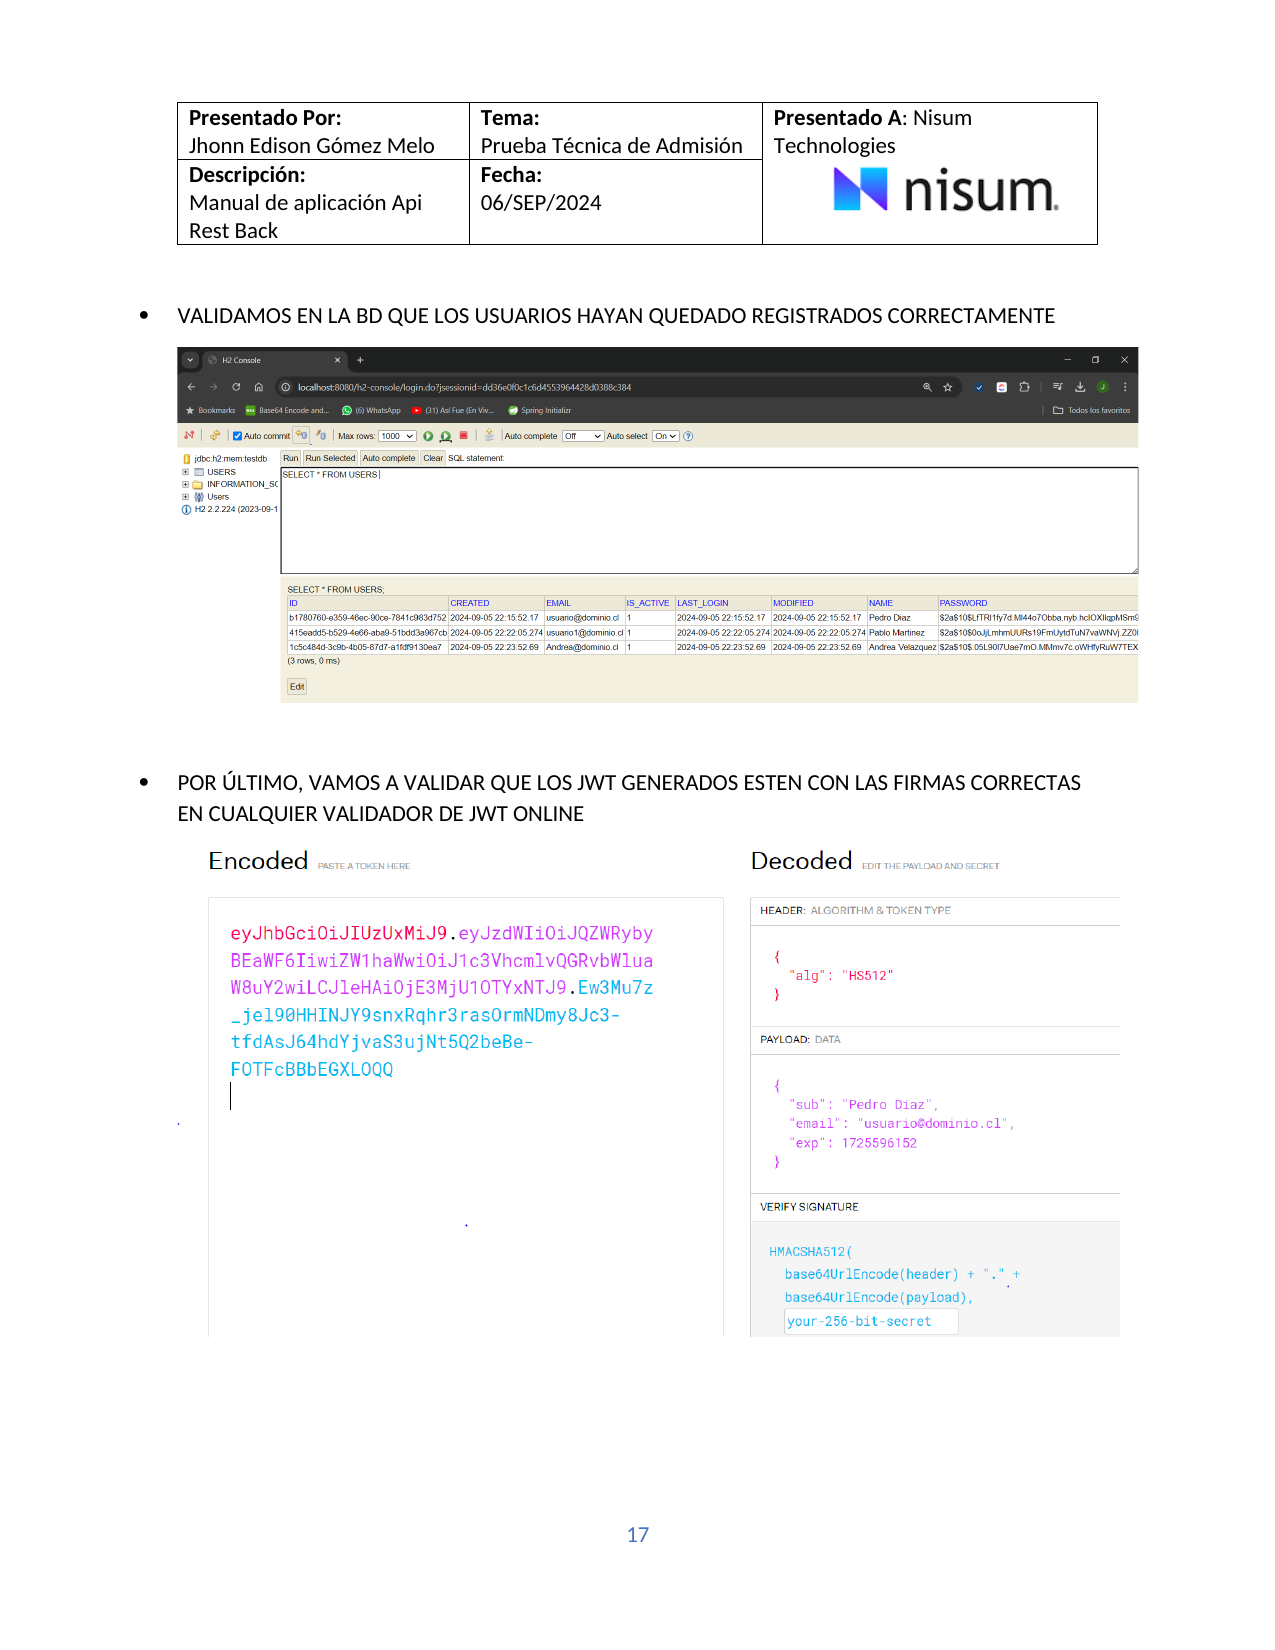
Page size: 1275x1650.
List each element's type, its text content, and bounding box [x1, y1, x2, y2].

picture [830, 158, 1070, 218]
picture [177, 845, 1121, 1337]
picture [177, 347, 1139, 703]
list VALIDAMOS EN LA BD QUE LOS USUARIOS HAYAN QUEDADO REGISTRADOS CORRECTAMENTE [140, 301, 1098, 329]
list POR ÚLTIMO, VAMOS A VALIDAR QUE LOS JWT GENERADOS ESTEN CON LAS FIRMAS CORRECTAS EN CUALQUIER VALIDADOR DE JWT ONLINE [140, 768, 1098, 827]
